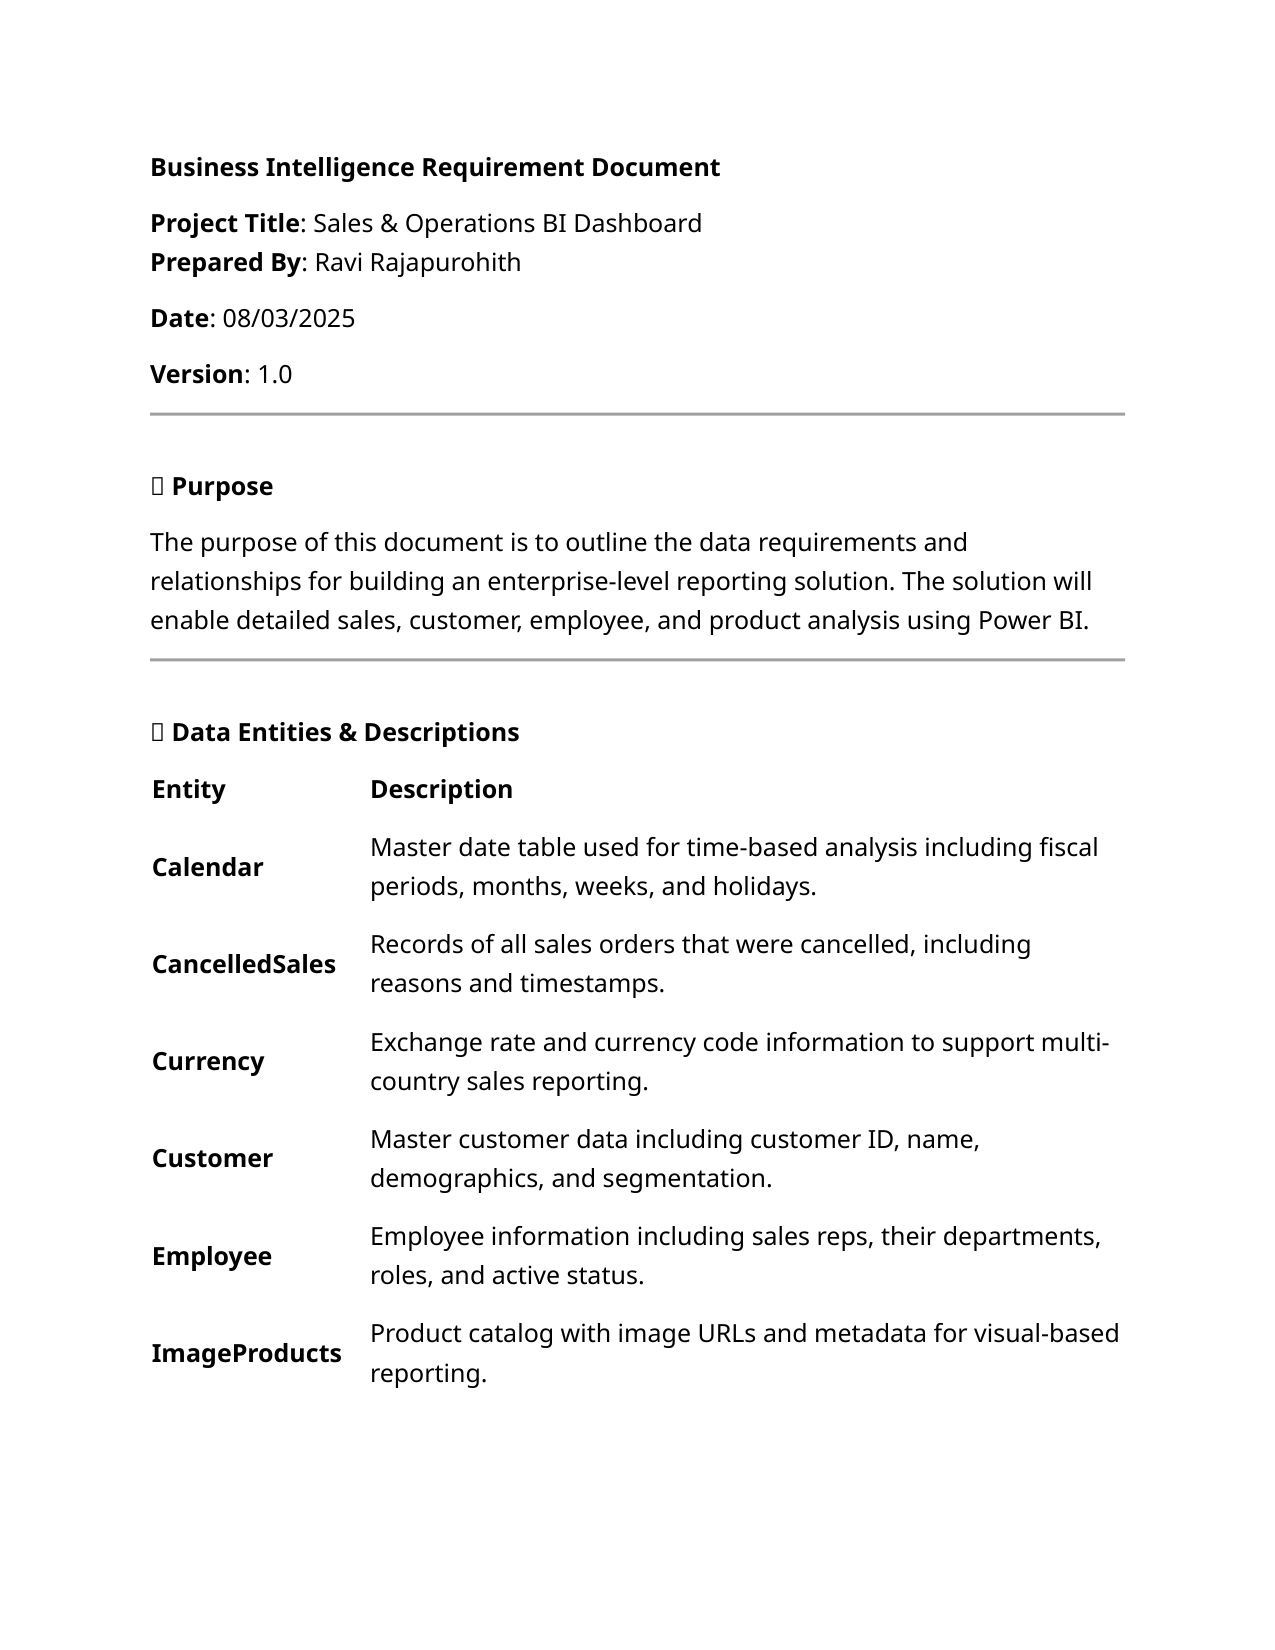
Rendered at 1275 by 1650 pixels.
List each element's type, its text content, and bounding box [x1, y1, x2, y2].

text 🔸 Purpose [150, 468, 1125, 502]
table_cell Master date table used for time-based analysis including fiscal periods, months, weeks, and holidays. [368, 828, 1125, 925]
table_cell Employee [150, 1217, 368, 1314]
table_cell Customer [150, 1120, 368, 1217]
table_cell Exchange rate and currency code information to support multi-country sales reporting. [368, 1023, 1125, 1120]
table_cell CancelledSales [150, 925, 368, 1023]
text The purpose of this document is to outline the data requirements and relationships for building an enterprise-level reporting solution. The solution will enable detailed sales, customer, employee, and product analysis using Power BI. [150, 524, 1125, 637]
table_cell Calendar [150, 828, 368, 925]
text Version: 1.0 [150, 357, 1125, 391]
table_cell Employee information including sales reps, their departments, roles, and active status. [368, 1217, 1125, 1314]
table_cell Records of all sales orders that were cancelled, including reasons and timestamps. [368, 925, 1125, 1023]
table_cell Currency [150, 1023, 368, 1120]
table_cell ImageProducts [150, 1315, 368, 1412]
table_cell Master customer data including customer ID, name, demographics, and segmentation. [368, 1120, 1125, 1217]
text 🔸 Data Entities & Descriptions [150, 714, 1125, 748]
table_cell Product catalog with image URLs and metadata for visual-based reporting. [368, 1315, 1125, 1412]
table_header Description [368, 770, 1125, 828]
text Business Intelligence Requirement Document [150, 150, 1125, 184]
table_header Entity [150, 770, 368, 828]
text Date: 08/03/2025 [150, 301, 1125, 335]
text Project Title: Sales & Operations BI Dashboard Prepared By: Ravi Rajapurohith [150, 206, 1125, 279]
